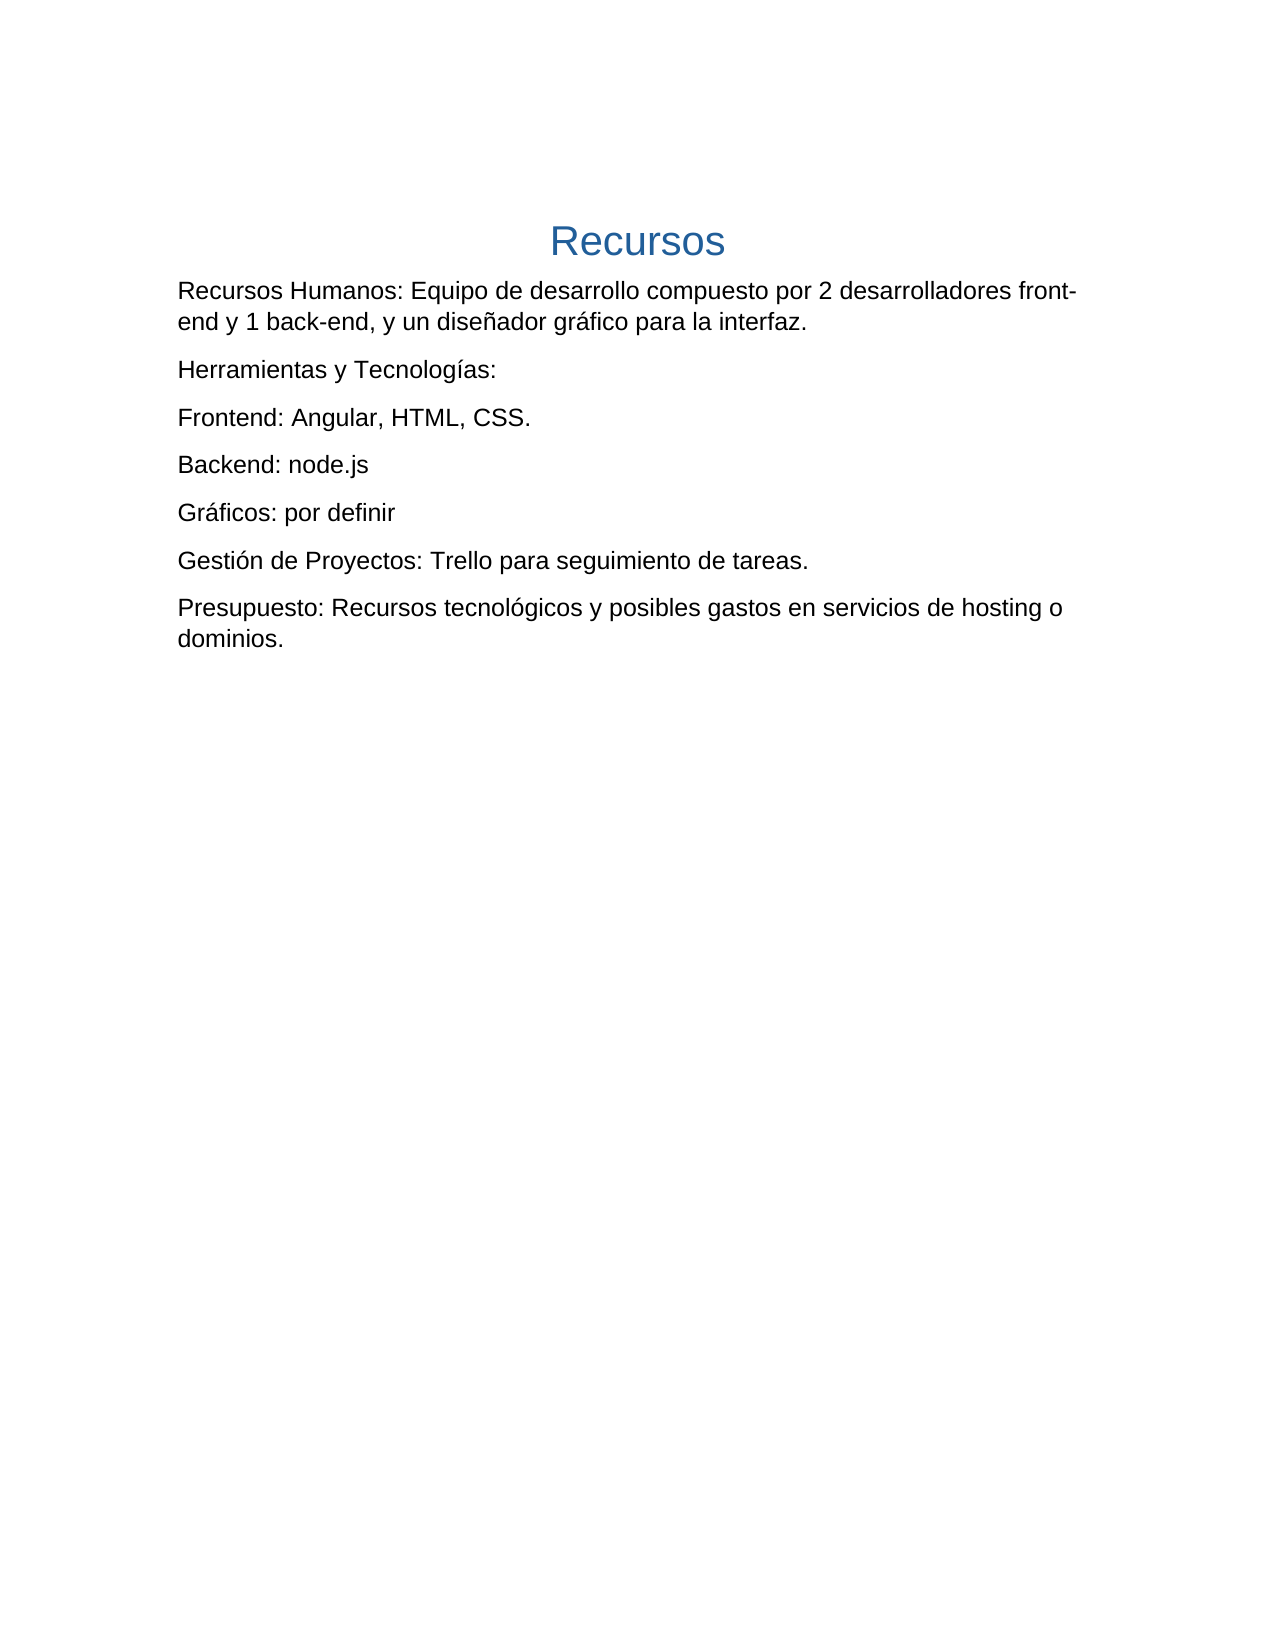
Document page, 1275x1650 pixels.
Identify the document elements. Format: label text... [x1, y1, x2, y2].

text Frontend: Angular, HTML, CSS. [177, 403, 1098, 431]
text Presupuesto: Recursos tecnológicos y posibles gastos en servicios de hosting o dominios. [177, 593, 1098, 653]
text Gestión de Proyectos: Trello para seguimiento de tareas. [177, 546, 1098, 574]
text Herramientas y Tecnologías: [177, 355, 1098, 384]
text Backend: node.js [177, 450, 1098, 479]
text Gráficos: por definir [177, 498, 1098, 527]
text Recursos Humanos: Equipo de desarrollo compuesto por 2 desarrolladores front-end y 1 back-end, y un diseñador gráfico para la interfaz. [177, 276, 1098, 336]
subtitle Recursos [177, 216, 1098, 264]
